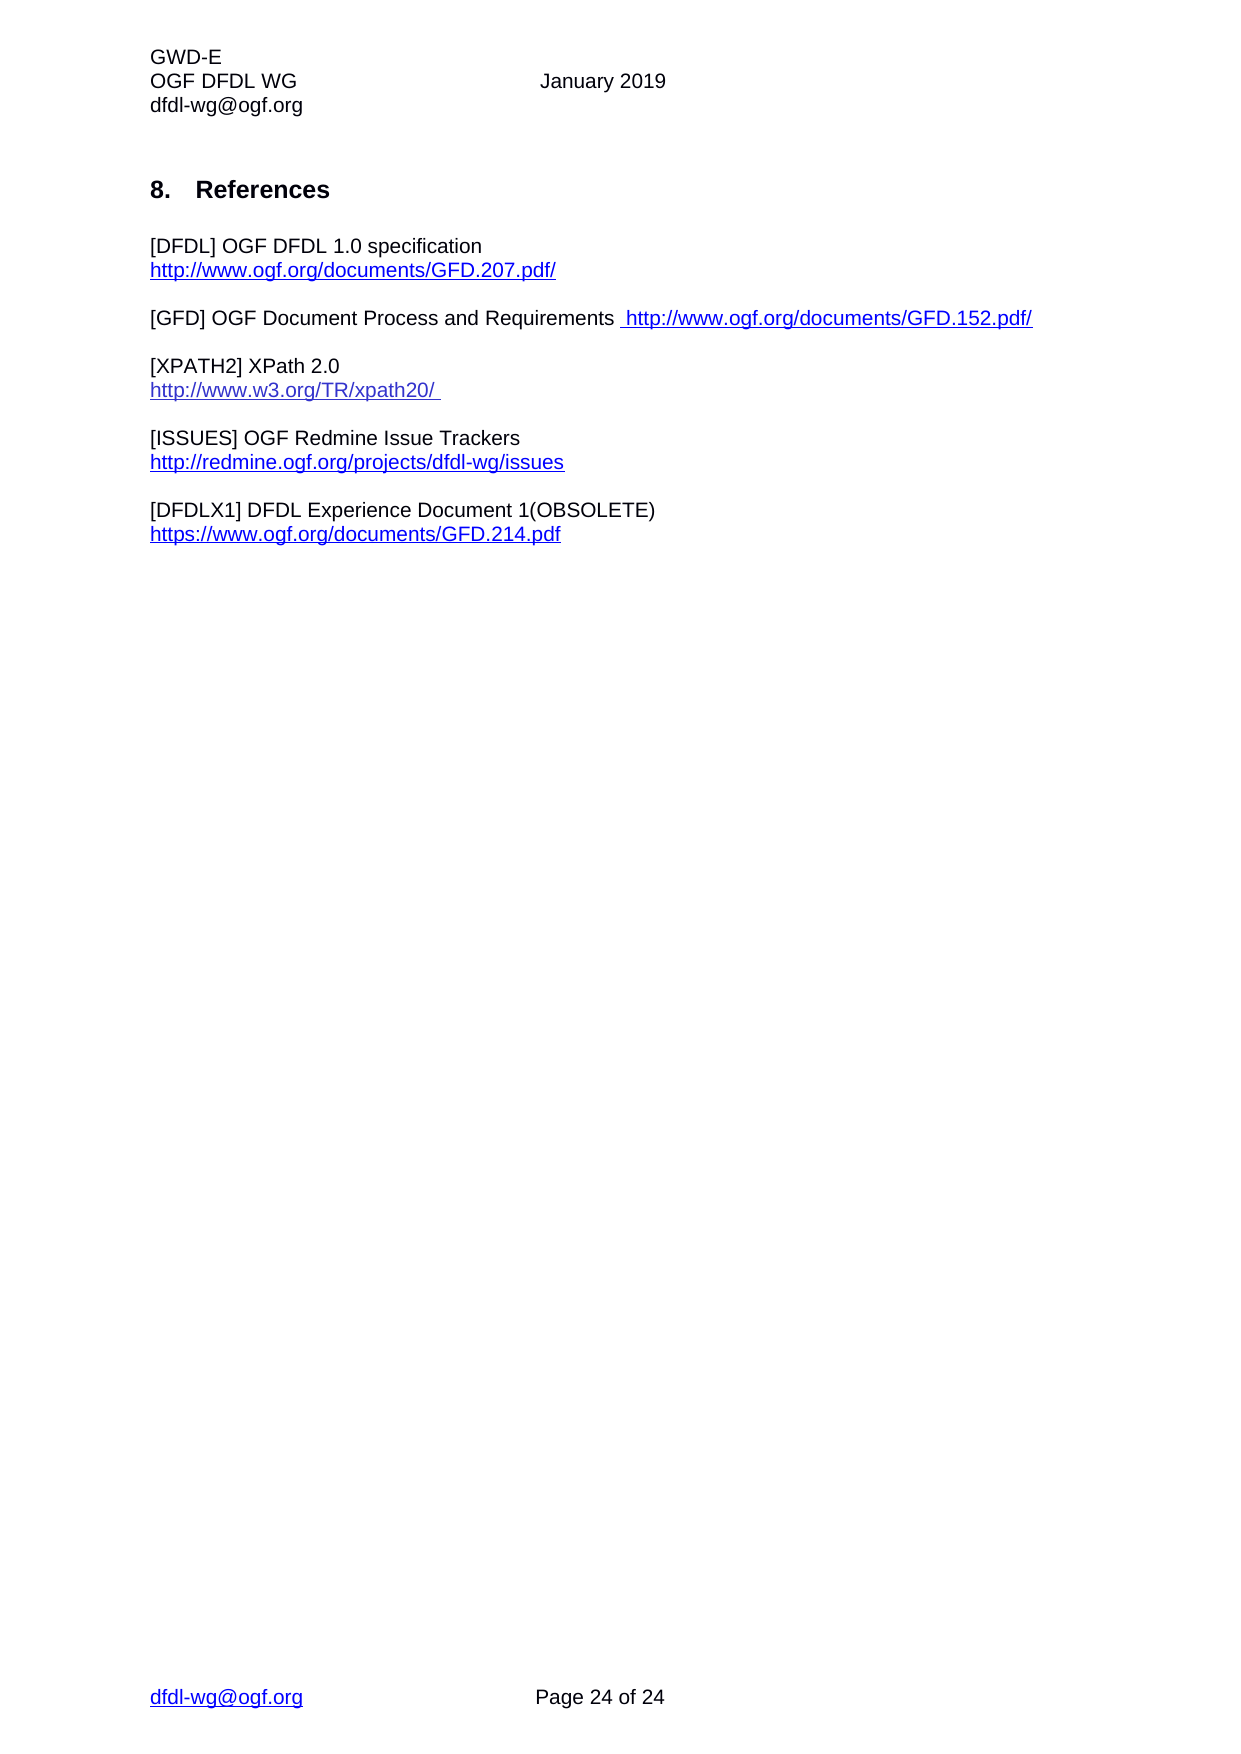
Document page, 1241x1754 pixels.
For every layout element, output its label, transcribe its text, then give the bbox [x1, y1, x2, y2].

text [XPATH2] XPath 2.0 [150, 354, 1090, 378]
subtitle References [150, 175, 1090, 204]
text https://www.ogf.org/documents/GFD.214.pdf [150, 521, 1090, 545]
list [GFD] OGF Document Process and Requirements http://www.ogf.org/documents/GFD.152.pdf/ [150, 306, 1090, 330]
text http://redmine.ogf.org/projects/dfdl-wg/issues [150, 449, 1090, 473]
list http://www.ogf.org/documents/GFD.207.pdf/ [150, 258, 1090, 282]
text [ISSUES] OGF Redmine Issue Trackers [150, 426, 1090, 449]
text [DFDLX1] DFDL Experience Document 1(OBSOLETE) [150, 497, 1090, 521]
list [DFDL] OGF DFDL 1.0 specification [150, 234, 1090, 258]
text http://www.w3.org/TR/xpath20/ [150, 378, 1090, 402]
